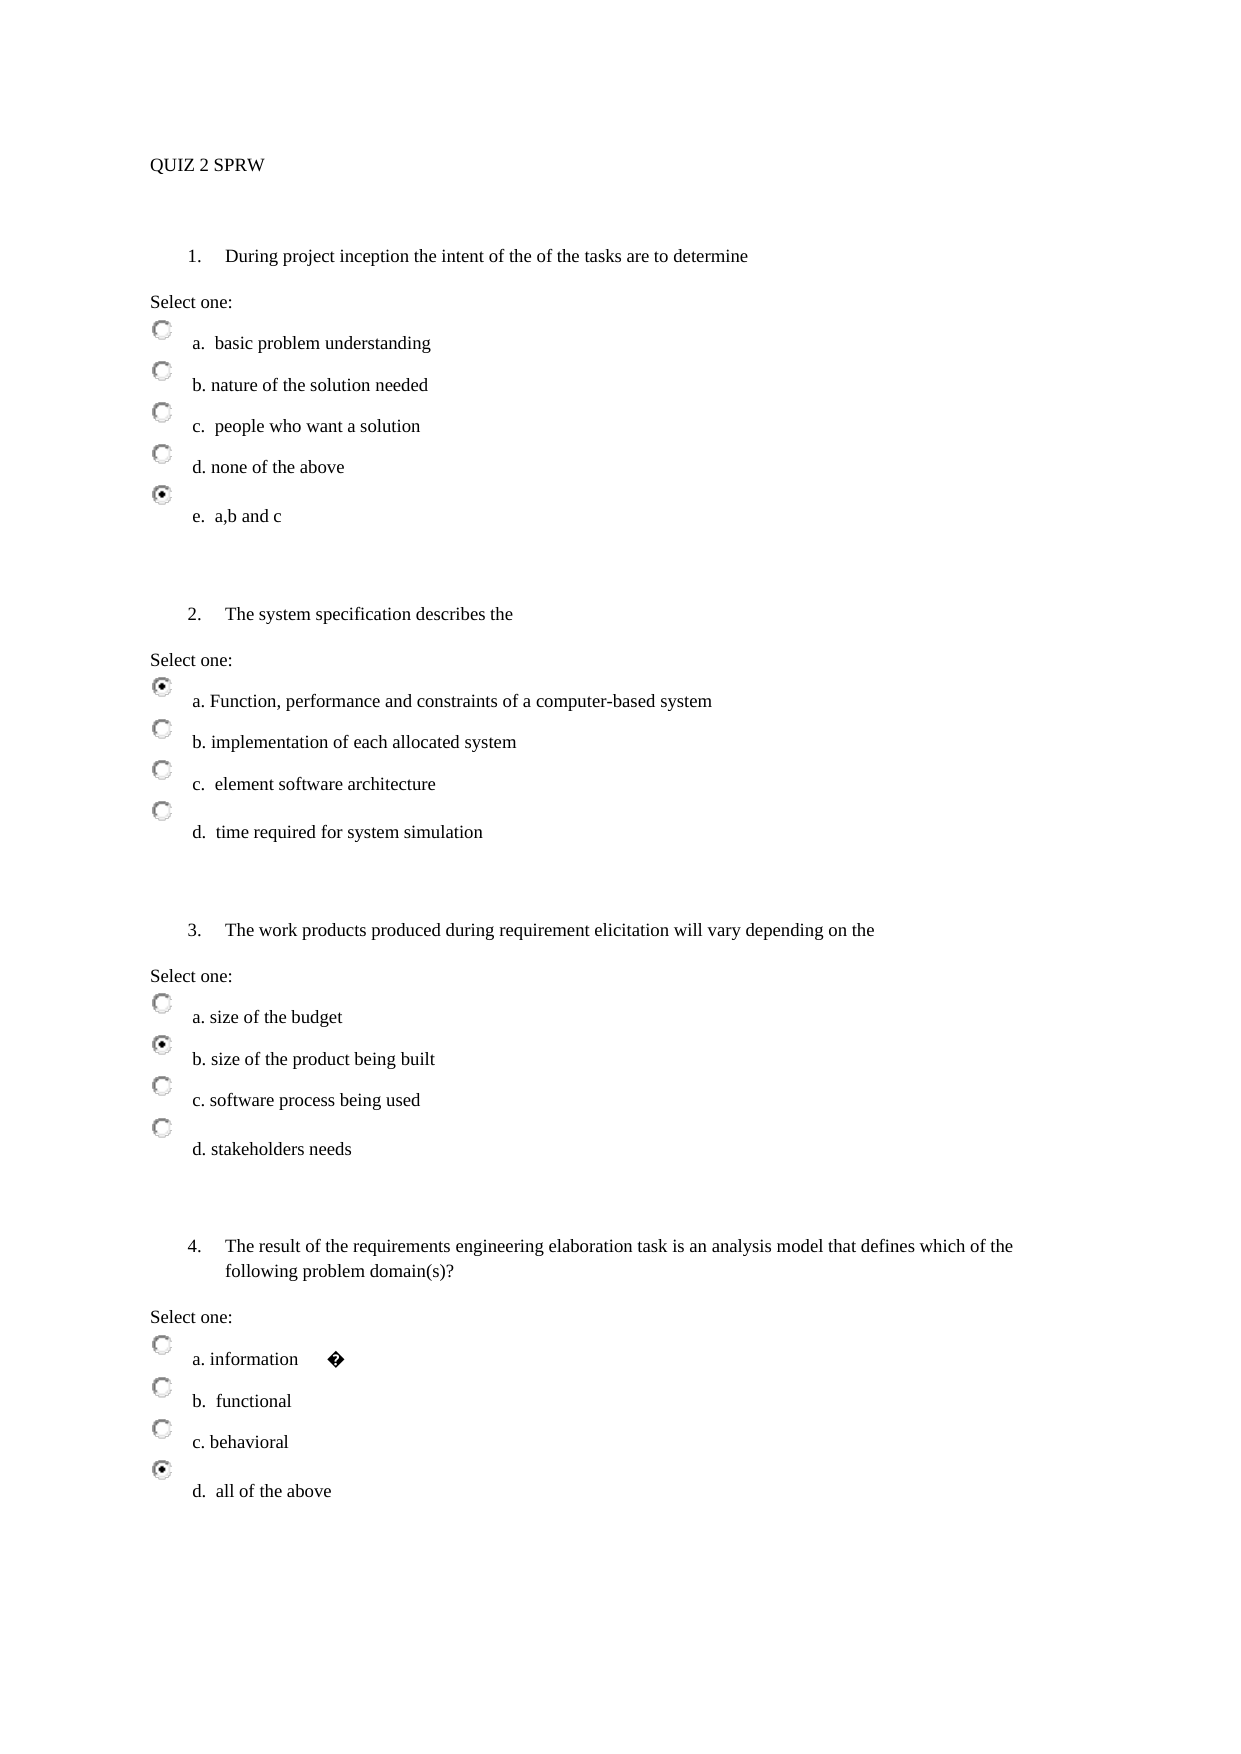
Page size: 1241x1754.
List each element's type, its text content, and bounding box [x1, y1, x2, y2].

list The system specification describes the [187, 599, 1090, 624]
list During project inception the intent of the of the tasks are to determine [187, 242, 1090, 267]
text b. functional [150, 1370, 1090, 1412]
text Select one: [150, 961, 1090, 986]
text Select one: [150, 287, 1090, 312]
text a. Function, performance and constraints of a computer-based system [150, 670, 1090, 711]
text c. people who want a solution [150, 395, 1090, 437]
list The result of the requirements engineering elaboration task is an analysis model that defines which of the following problem domain(s)? [187, 1232, 1090, 1282]
text b. size of the product being built [150, 1028, 1090, 1069]
text b. nature of the solution needed [150, 354, 1090, 395]
text QUIZ 2 SPRW [150, 150, 1090, 175]
text c. element software architecture [150, 753, 1090, 794]
text c. software process being used [150, 1069, 1090, 1110]
text Select one: [150, 645, 1090, 670]
list The work products produced during requirement elicitation will vary depending on the [187, 916, 1090, 941]
text d. stakeholders needs [150, 1110, 1090, 1159]
text a. size of the budget [150, 986, 1090, 1028]
text a. basic problem understanding [150, 312, 1090, 354]
text c. behavioral [150, 1412, 1090, 1453]
text d. time required for system simulation [150, 794, 1090, 843]
text d. all of the above [150, 1453, 1090, 1502]
text b. implementation of each allocated system [150, 711, 1090, 753]
text d. none of the above [150, 437, 1090, 478]
text Select one: [150, 1303, 1090, 1328]
text e. a,b and c [150, 478, 1090, 527]
text a. information � [150, 1328, 1090, 1370]
